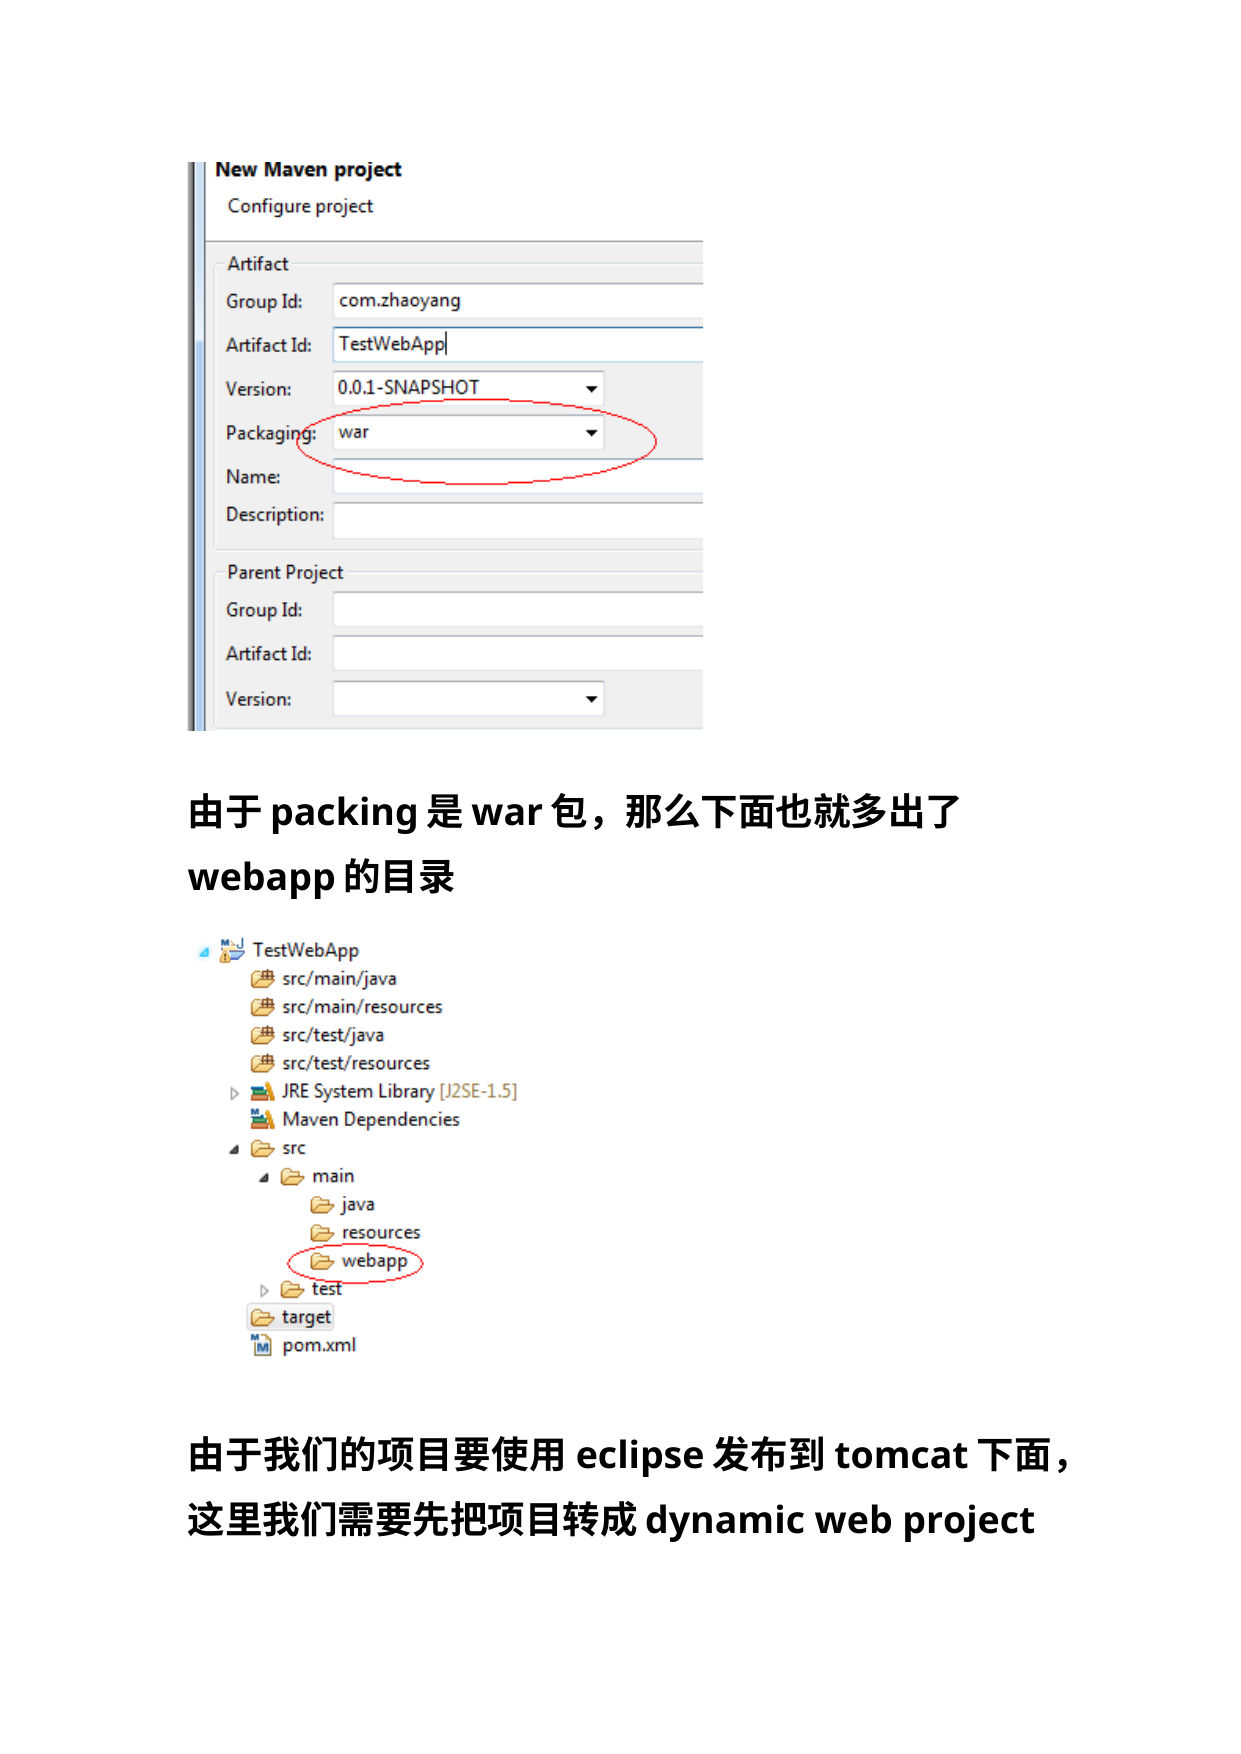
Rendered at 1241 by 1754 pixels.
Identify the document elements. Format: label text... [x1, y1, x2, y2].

text 由于我们的项目要使用eclipse发布到tomcat下面，这里我们需要先把项目转成dynamic web project [187, 1419, 1053, 1549]
picture [187, 162, 704, 731]
picture [187, 935, 518, 1386]
text 由于packing是war包，那么下面也就多出了webapp的目录 [187, 776, 1053, 906]
